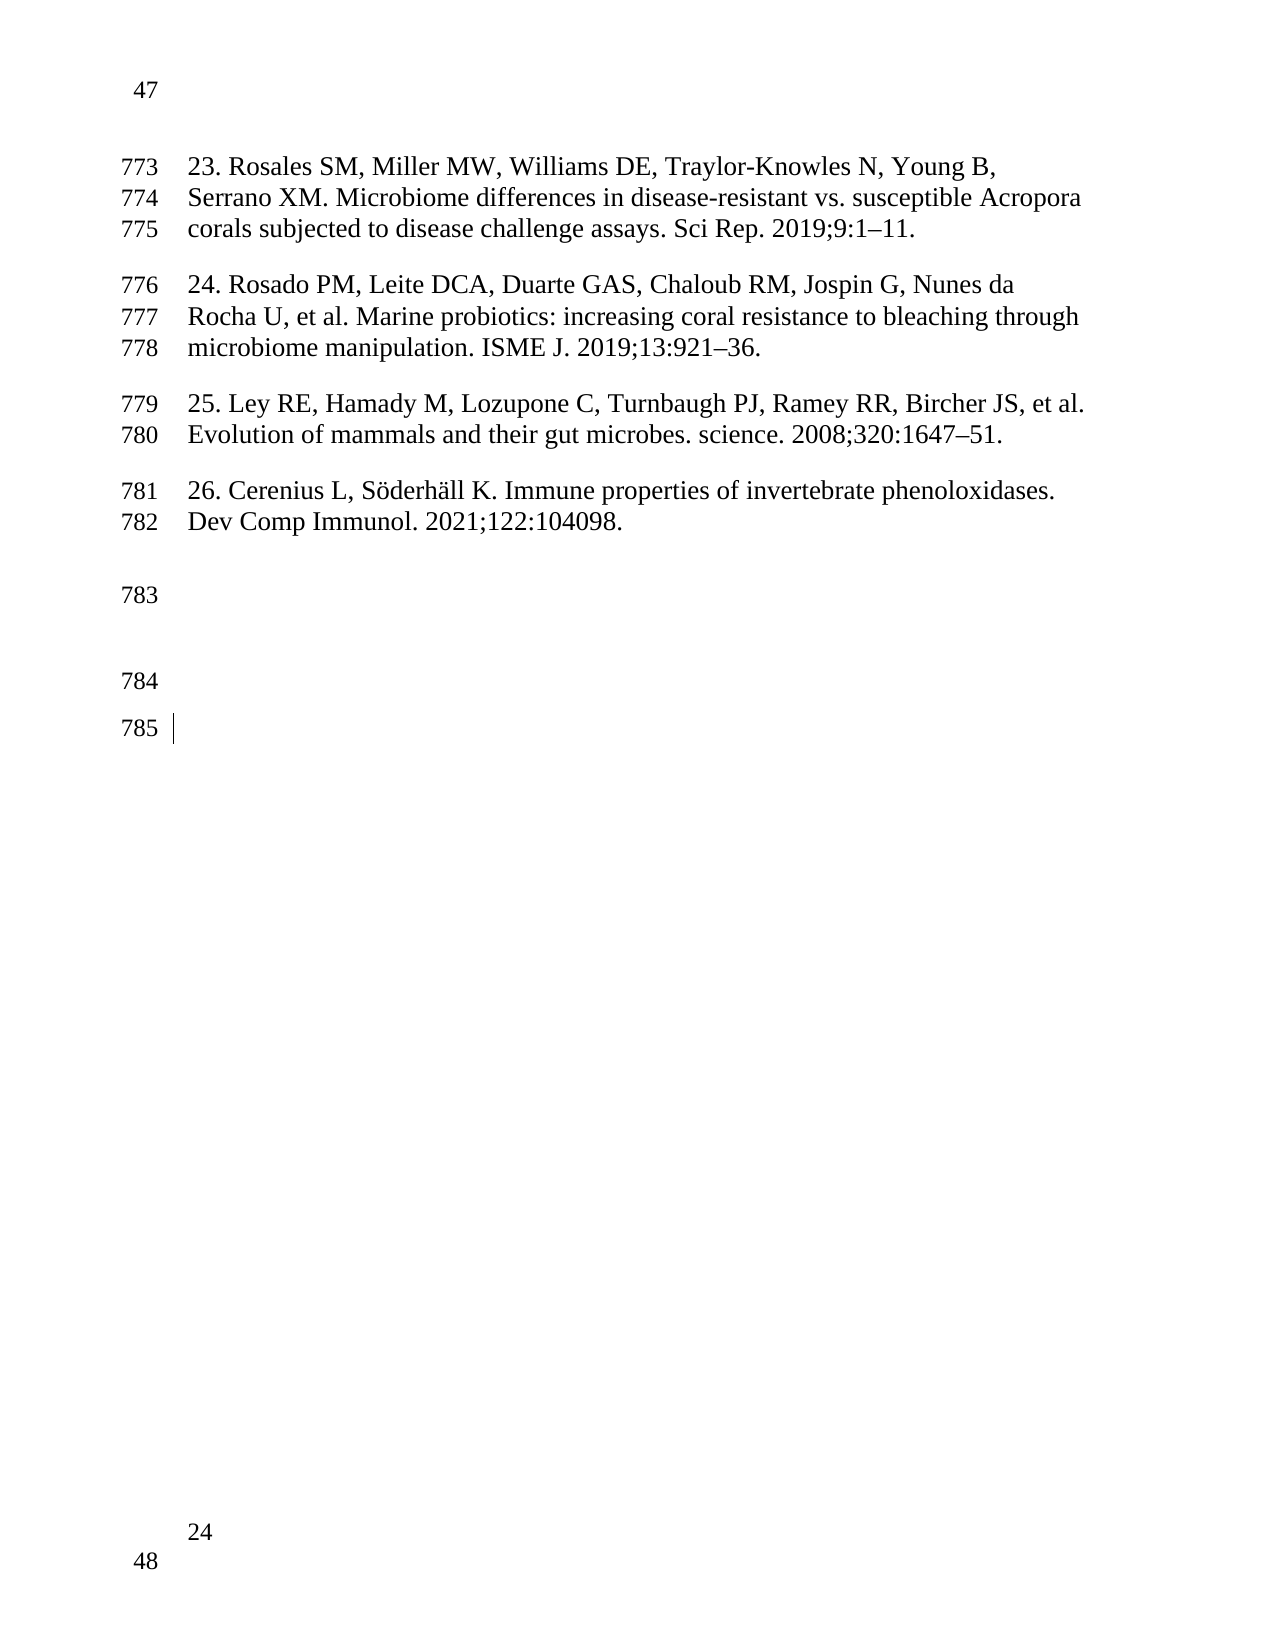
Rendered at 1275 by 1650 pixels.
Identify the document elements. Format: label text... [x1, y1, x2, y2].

text 23. Rosales SM, Miller MW, Williams DE, Traylor-Knowles N, Young B, Serrano XM. Microbiome differences in disease-resistant vs. susceptible Acropora corals subjected to disease challenge assays. Sci Rep. 2019;9:1–11. [187, 150, 1087, 243]
text 25. Ley RE, Hamady M, Lozupone C, Turnbaugh PJ, Ramey RR, Bircher JS, et al. Evolution of mammals and their gut microbes. science. 2008;320:1647–51. [187, 387, 1087, 449]
text 26. Cerenius L, Söderhäll K. Immune properties of invertebrate phenoloxidases. Dev Comp Immunol. 2021;122:104098. [187, 474, 1087, 536]
text 24. Rosado PM, Leite DCA, Duarte GAS, Chaloub RM, Jospin G, Nunes da Rocha U, et al. Marine probiotics: increasing coral resistance to bleaching through microbiome manipulation. ISME J. 2019;13:921–36. [187, 268, 1087, 362]
